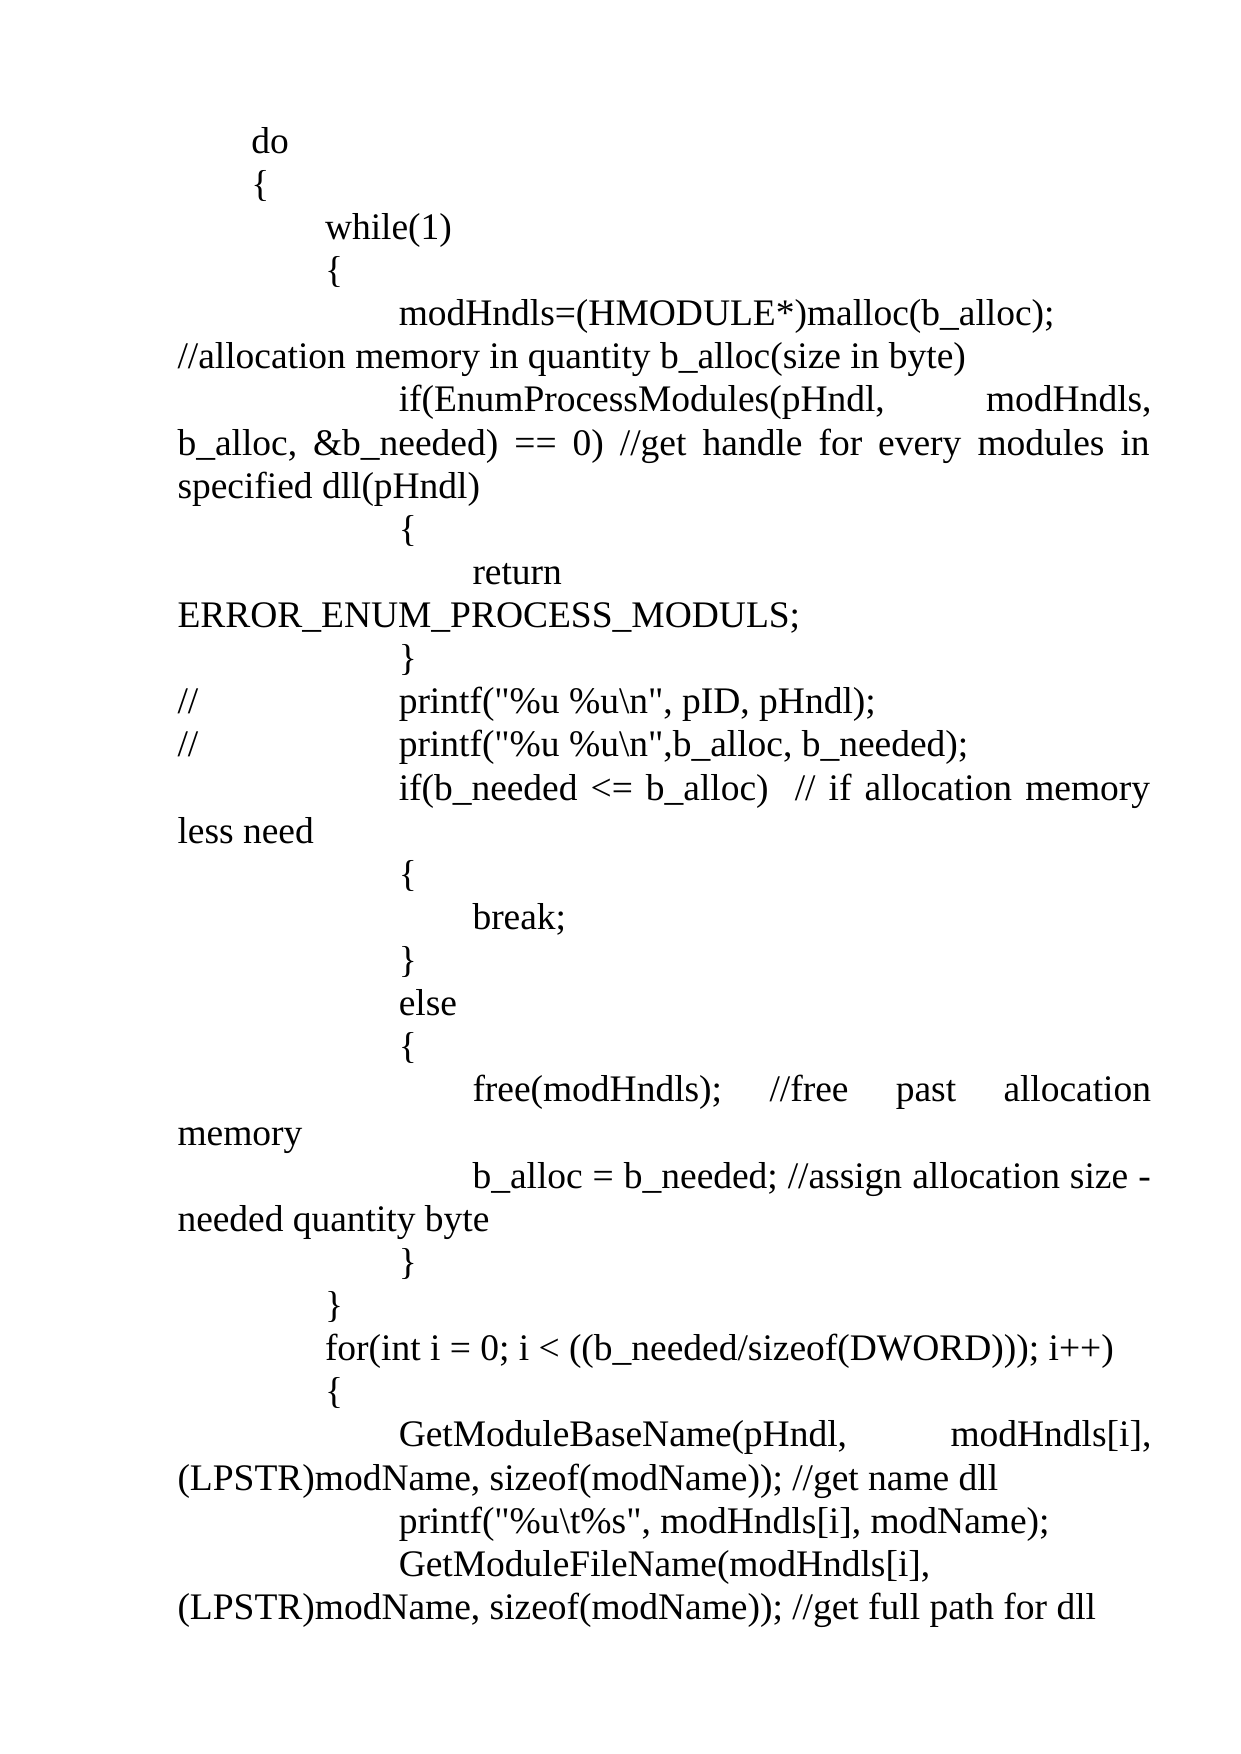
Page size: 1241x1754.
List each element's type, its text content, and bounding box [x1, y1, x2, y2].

text while(1) [177, 204, 1152, 247]
text { [177, 851, 1152, 894]
text } [177, 1282, 1152, 1326]
text { [177, 1369, 1152, 1412]
text { [177, 161, 1152, 204]
text } [177, 937, 1152, 981]
text { [177, 506, 1152, 549]
text // printf("%u %u\n", pID, pHndl); [177, 679, 1152, 722]
text } [177, 1239, 1152, 1282]
text } [177, 636, 1152, 679]
text b_alloc = b_needed; //assign allocation size - needed quantity byte [177, 1153, 1152, 1239]
text else [177, 981, 1152, 1024]
text modHndls=(HMODULE*)malloc(b_alloc); //allocation memory in quantity b_alloc(size in byte) [177, 291, 1152, 377]
text if(EnumProcessModules(pHndl, modHndls, b_alloc, &b_needed) == 0) //get handle for every modules in specified dll(pHndl) [177, 377, 1152, 506]
text { [177, 247, 1152, 291]
text free(modHndls); //free past allocation memory [177, 1067, 1152, 1153]
text GetModuleFileName(modHndls[i], (LPSTR)modName, sizeof(modName)); //get full path for dll [177, 1541, 1152, 1627]
text for(int i = 0; i < ((b_needed/sizeof(DWORD))); i++) [177, 1326, 1152, 1369]
text printf("%u\t%s", modHndls[i], modName); [177, 1498, 1152, 1541]
text { [177, 1024, 1152, 1067]
text // printf("%u %u\n",b_alloc, b_needed); [177, 722, 1152, 765]
text break; [177, 894, 1152, 937]
text if(b_needed <= b_alloc) // if allocation memory less need [177, 765, 1152, 851]
text return ERROR_ENUM_PROCESS_MODULS; [177, 549, 1152, 636]
text do [177, 118, 1152, 161]
text GetModuleBaseName(pHndl, modHndls[i], (LPSTR)modName, sizeof(modName)); //get name dll [177, 1412, 1152, 1498]
